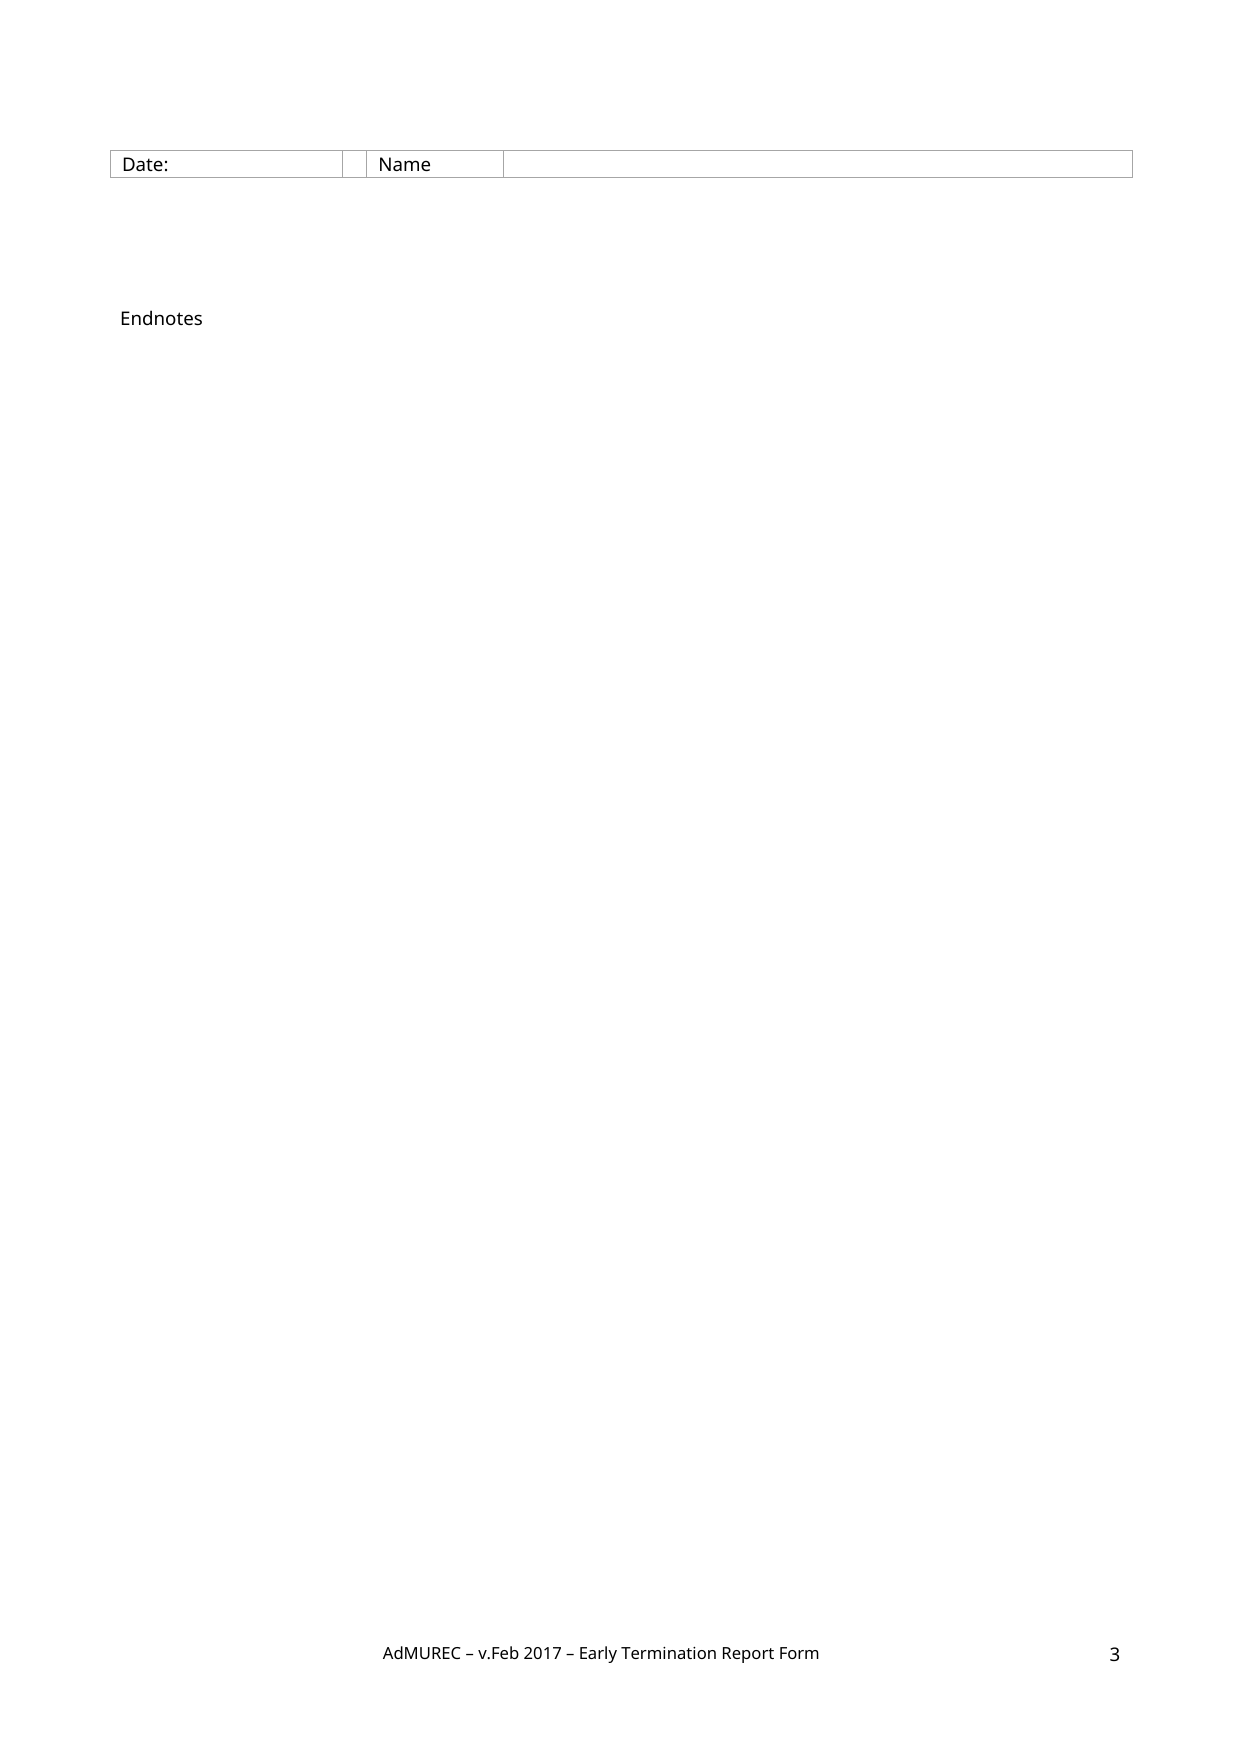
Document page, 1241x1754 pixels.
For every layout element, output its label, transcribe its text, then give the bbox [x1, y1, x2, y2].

table_cell Date: [111, 151, 342, 177]
table_cell [343, 151, 366, 177]
table_cell Name [367, 151, 503, 177]
table_cell [504, 151, 1132, 177]
text Endnotes [120, 305, 1120, 331]
